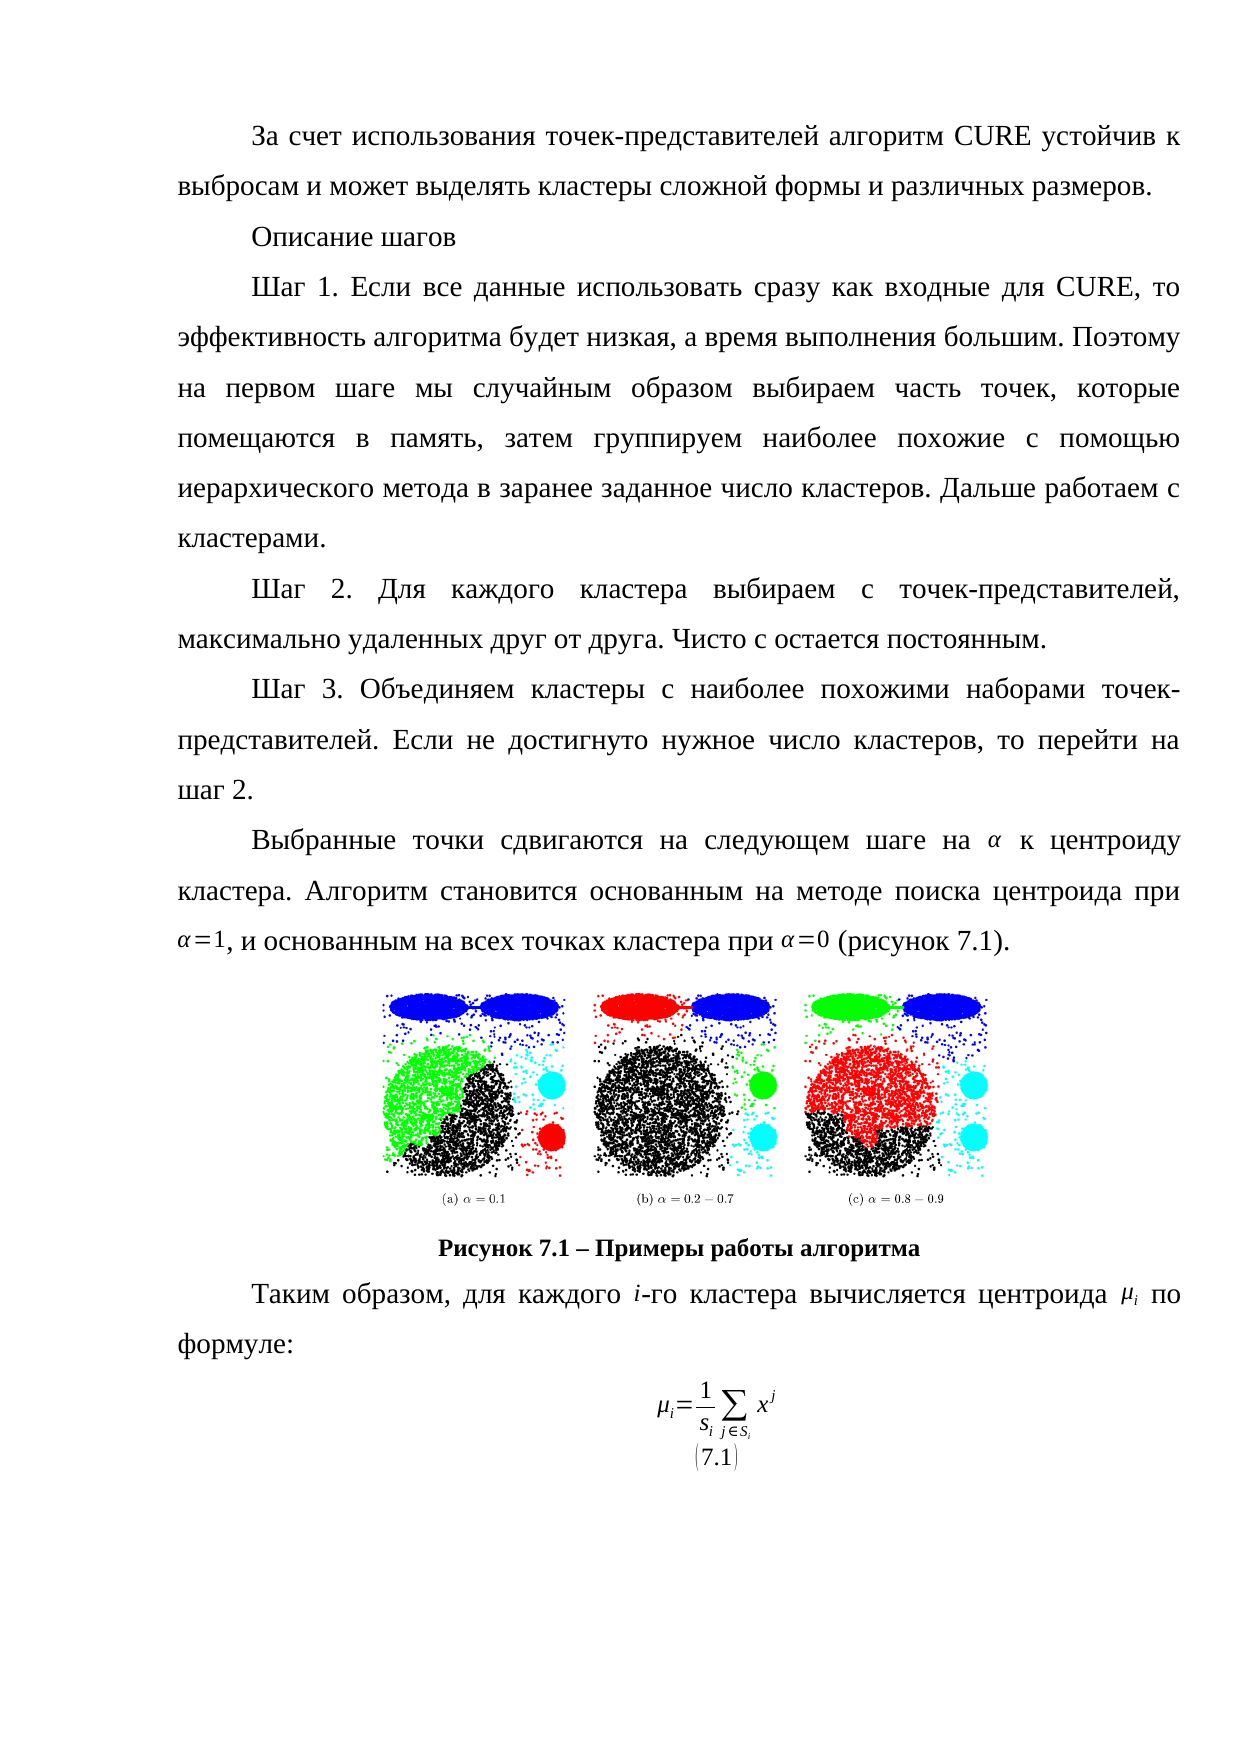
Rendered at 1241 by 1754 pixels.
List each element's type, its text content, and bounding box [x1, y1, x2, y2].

text Шаг 1. Если все данные использовать сразу как входные для CURE, то эффективность алгоритма будет низкая, а время выполнения большим. Поэтому на первом шаге мы случайным образом выбираем часть точек, которые помещаются в память, затем группируем наиболее похожие с помощью иерархического метода в заранее заданное число кластеров. Дальше работаем с кластерами. [177, 269, 1181, 554]
text Шаг 3. Объединяем кластеры с наиболее похожими наборами точек-представителей. Если не достигнуто нужное число кластеров, то перейти на шаг 2. [177, 672, 1181, 806]
picture [366, 973, 992, 1219]
text Шаг 2. Для каждого кластера выбираем c точек-представителей, максимально удаленных друг от друга. Чисто c остается постоянным. [177, 571, 1181, 655]
text Таким образом, для каждого -го кластера вычисляется центроида по формуле: [177, 1276, 1181, 1360]
text Выбранные точки сдвигаются на следующем шаге на к центроиду кластера. Алгоритм становится основанным на методе поиска центроида при , и основанным на всех точках кластера при (рисунок 7.1). [177, 822, 1181, 957]
text За счет использования точек-представителей алгоритм CURE устойчив к выбросам и может выделять кластеры сложной формы и различных размеров. [177, 118, 1181, 202]
text Рисунок 7.1 – Примеры работы алгоритма [177, 1233, 1181, 1262]
text Описание шагов [177, 219, 1181, 252]
